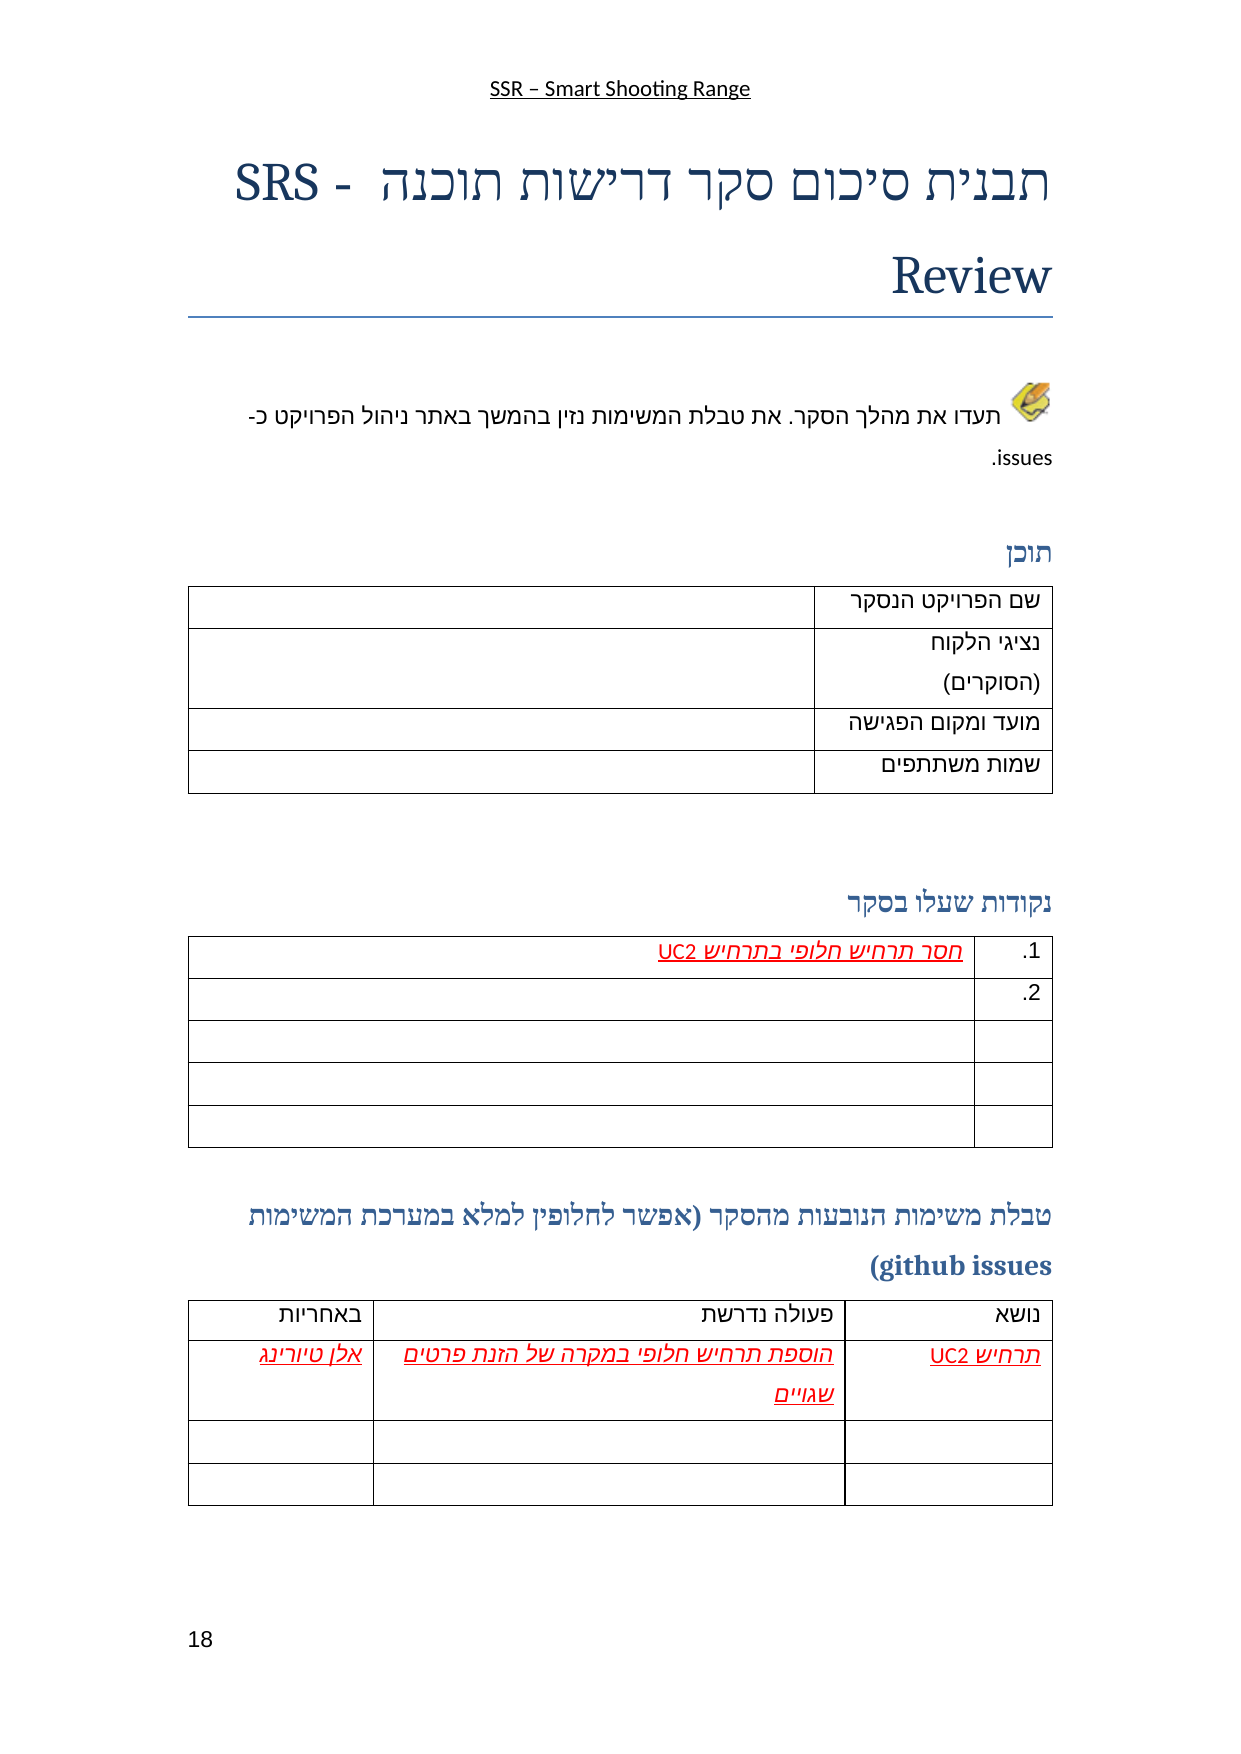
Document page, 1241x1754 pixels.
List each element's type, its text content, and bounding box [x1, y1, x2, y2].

table_header 1. [975, 937, 1052, 978]
table_cell [374, 1421, 844, 1463]
title תבנית סיכום סקר דרישות תוכנה - SRS Review [187, 150, 1053, 318]
table_cell [975, 1063, 1052, 1104]
table_header פעולה נדרשת [374, 1301, 844, 1340]
picture [1008, 380, 1053, 425]
text תעדו את מהלך הסקר. את טבלת המשימות נזין בהמשך באתר ניהול הפרויקט כ-issues. [187, 380, 1053, 472]
table_cell [975, 1106, 1052, 1147]
table_cell שמות משתתפים [815, 751, 1052, 792]
table_cell אלן טיורינג [189, 1341, 373, 1420]
table_cell [189, 979, 974, 1020]
table_cell [189, 1421, 373, 1463]
table_header באחריות [189, 1301, 373, 1340]
table_cell [374, 1464, 844, 1505]
subtitle נקודות שעלו בסקר [187, 885, 1053, 919]
table_cell [189, 1106, 974, 1147]
table_cell [189, 629, 814, 708]
table_cell [975, 1021, 1052, 1062]
table_cell [846, 1421, 1052, 1463]
table_cell [189, 1464, 373, 1505]
table_cell נציגי הלקוח (הסוקרים) [815, 629, 1052, 708]
table_cell תרחיש UC2 [846, 1341, 1052, 1420]
table_header שם הפרויקט הנסקר [815, 587, 1052, 628]
table_cell [189, 1063, 974, 1104]
table_cell הוספת תרחיש חלופי במקרה של הזנת פרטים שגויים [374, 1341, 844, 1420]
table_header חסר תרחיש חלופי בתרחיש UC2 [189, 937, 974, 978]
table_header [189, 587, 814, 628]
table_cell [189, 709, 814, 750]
table_header נושא [846, 1301, 1052, 1340]
table_cell [189, 751, 814, 792]
table_cell מועד ומקום הפגישה [815, 709, 1052, 750]
subtitle תוכן [187, 536, 1053, 569]
subtitle טבלת משימות הנובעות מהסקר (אפשר לחלופין למלא במערכת המשימות github issues) [187, 1198, 1053, 1283]
table_cell [846, 1464, 1052, 1505]
table_cell [189, 1021, 974, 1062]
table_cell 2. [975, 979, 1052, 1020]
